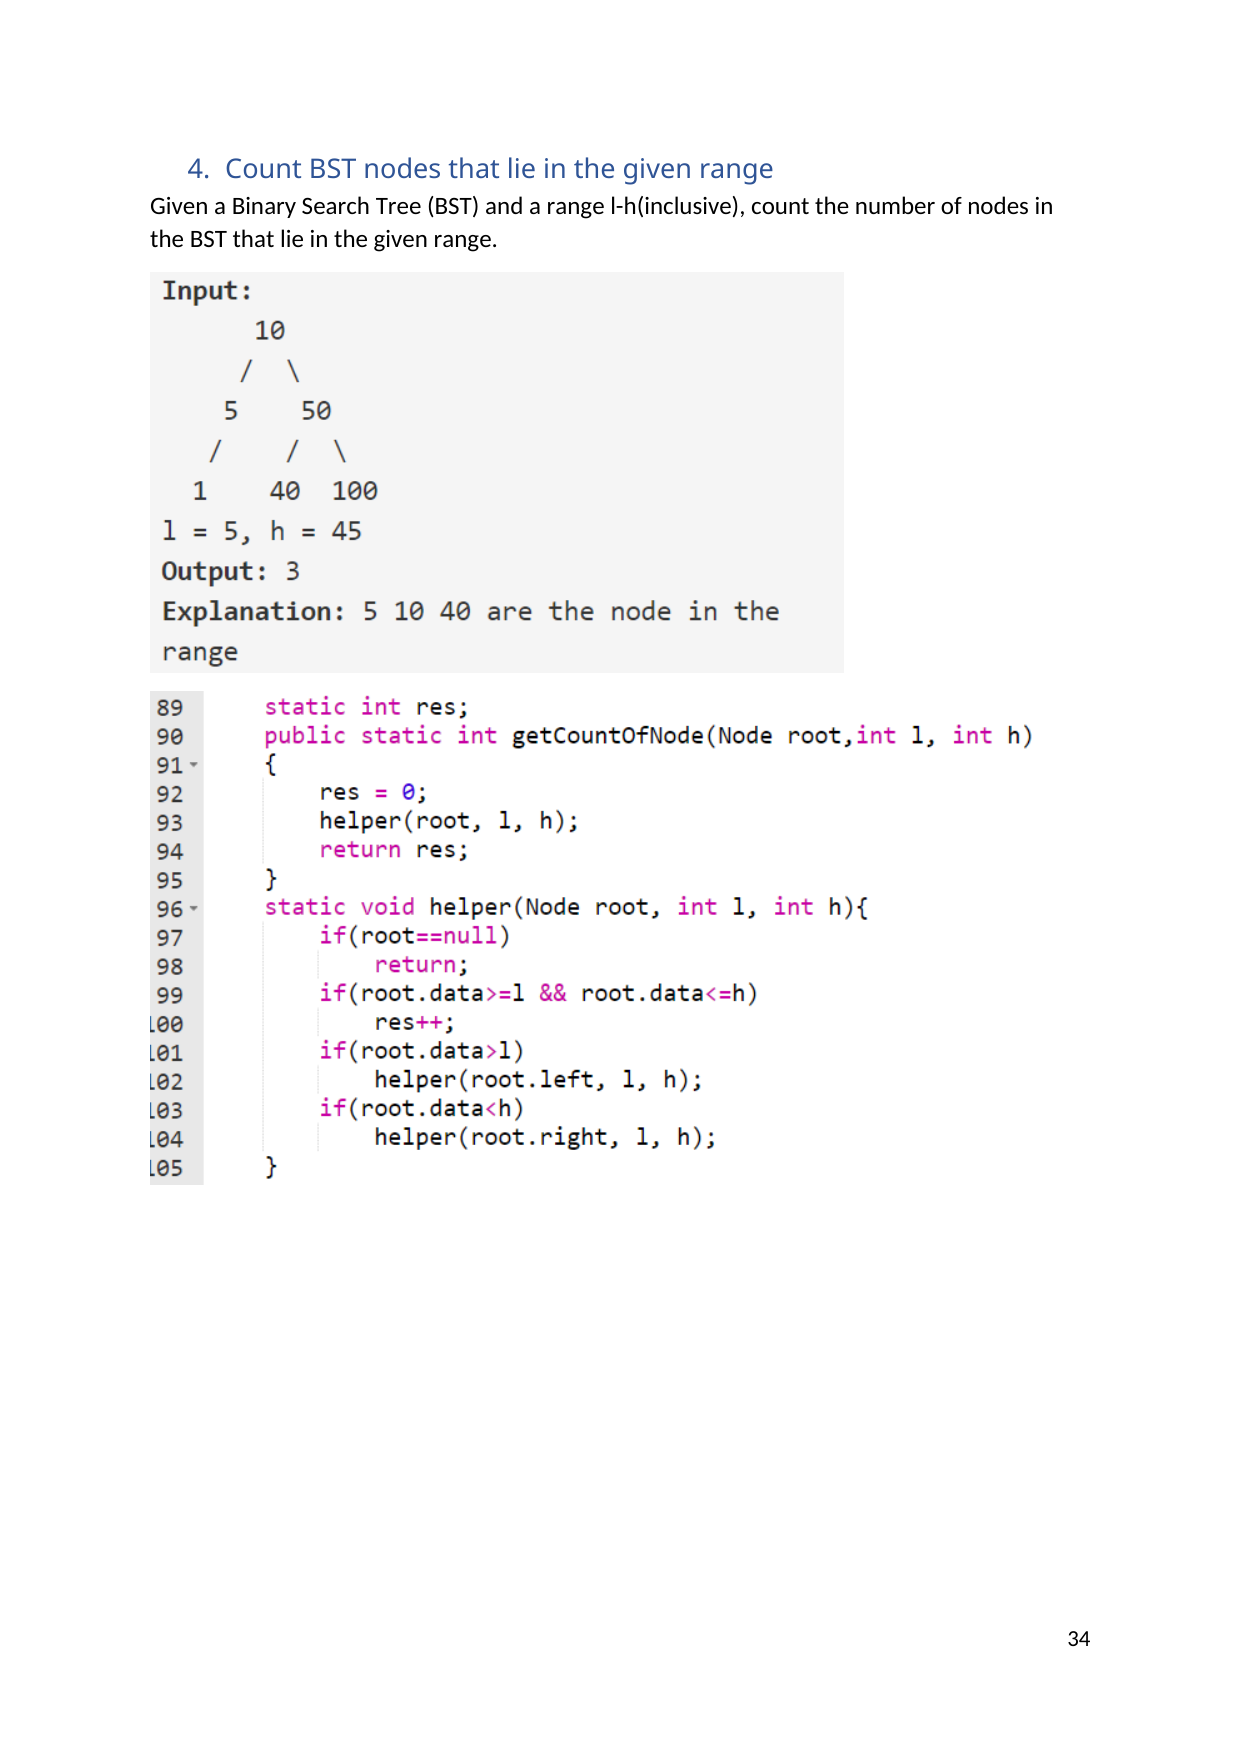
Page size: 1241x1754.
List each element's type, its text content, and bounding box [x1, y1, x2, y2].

picture [150, 691, 1053, 1185]
subtitle Count BST nodes that lie in the given range [187, 150, 1090, 187]
picture [150, 272, 844, 673]
text Given a Binary Search Tree (BST) and a range l-h(inclusive), count the number of nodes in the BST that lie in the given range. [150, 190, 1090, 253]
